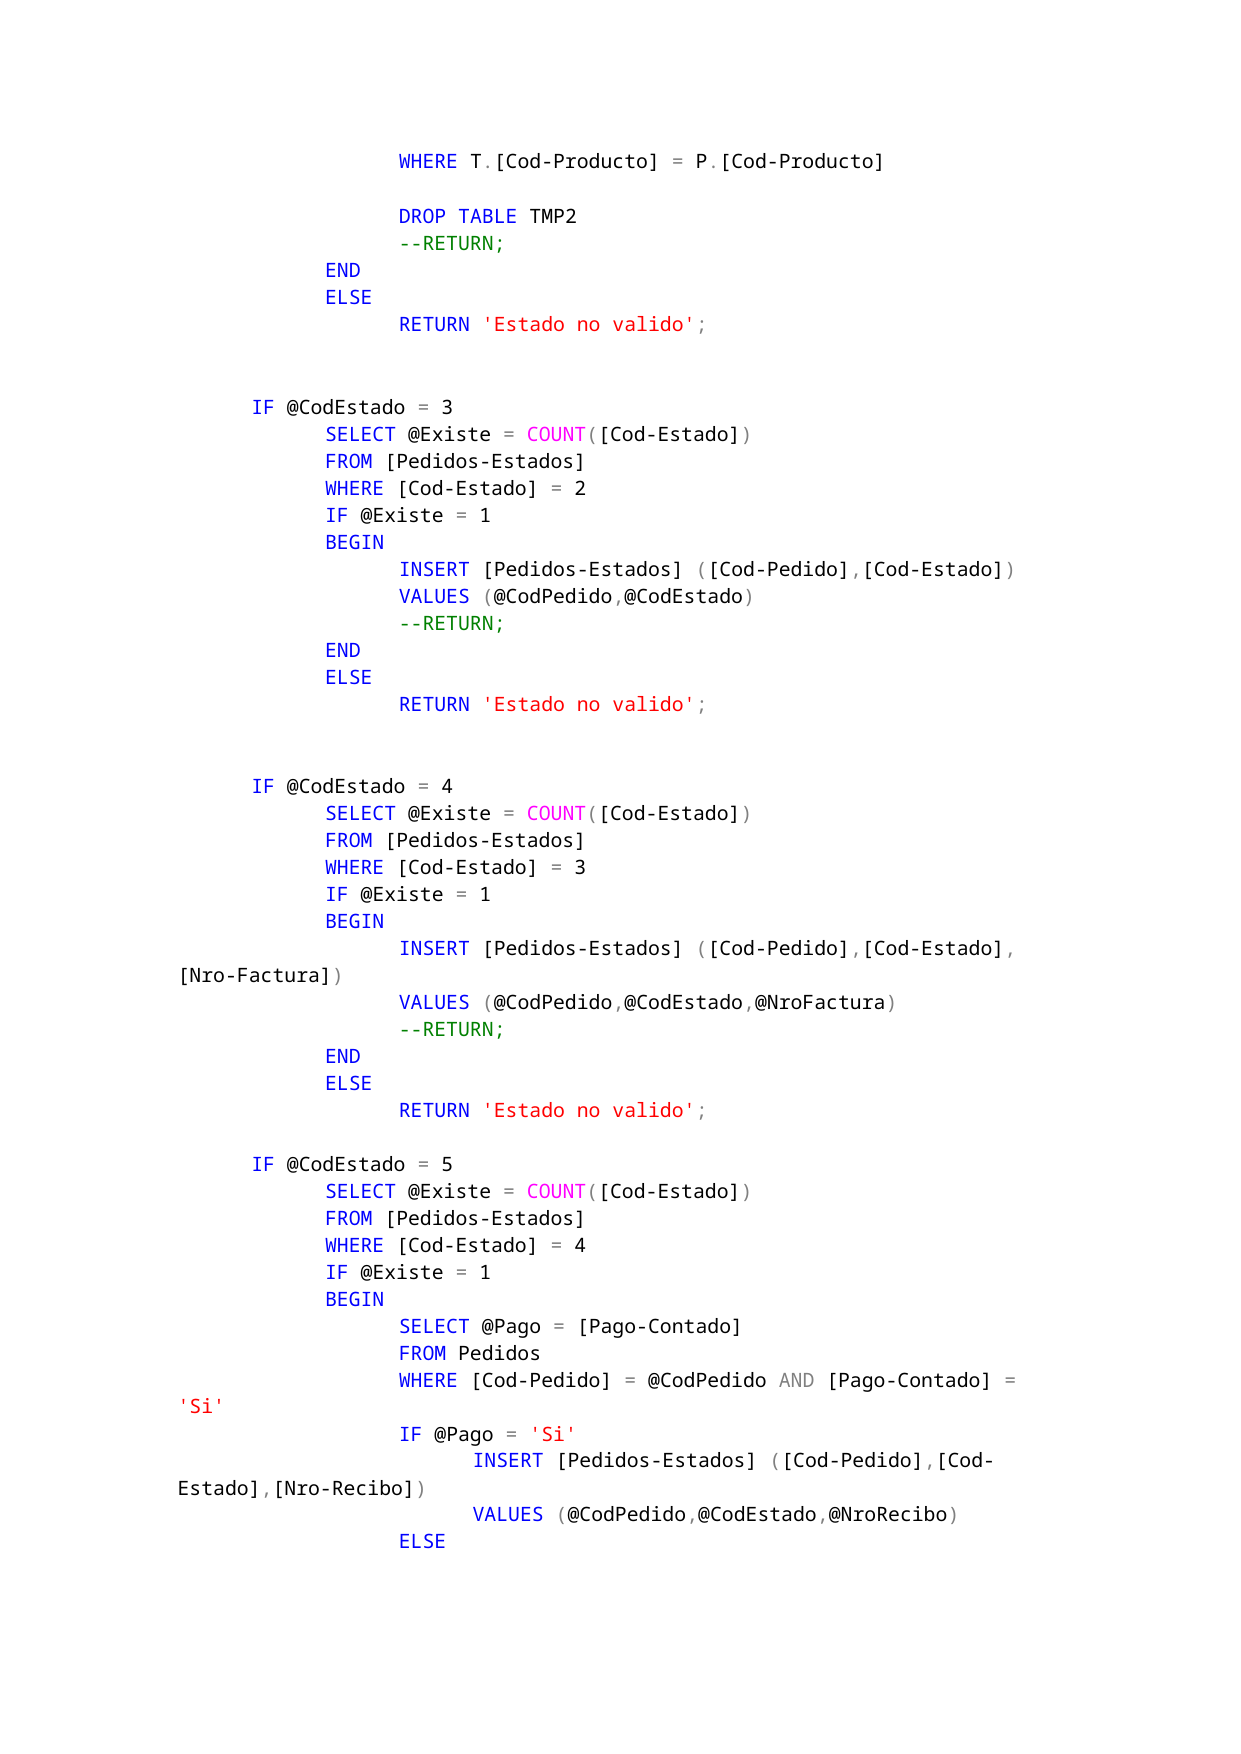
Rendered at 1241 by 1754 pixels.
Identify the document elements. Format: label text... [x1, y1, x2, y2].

text WHERE [Cod-Pedido] = @CodPedido AND [Pago-Contado] = 'Si' [177, 1366, 1063, 1420]
text FROM [Pedidos-Estados] [177, 826, 1063, 853]
text IF @CodEstado = 4 [177, 772, 1063, 799]
text INSERT [Pedidos-Estados] ([Cod-Pedido],[Cod-Estado],[Nro-Recibo]) [177, 1447, 1063, 1501]
text RETURN 'Estado no valido'; [177, 311, 1063, 337]
text IF @Pago = 'Si' [177, 1420, 1063, 1447]
text FROM [Pedidos-Estados] [177, 1204, 1063, 1231]
text INSERT [Pedidos-Estados] ([Cod-Pedido],[Cod-Estado]) [177, 555, 1063, 582]
text ELSE [177, 1528, 1063, 1555]
text END [177, 636, 1063, 663]
text DROP TABLE TMP2 [177, 203, 1063, 229]
text --RETURN; [177, 229, 1063, 257]
text IF @Existe = 1 [177, 501, 1063, 528]
text RETURN 'Estado no valido'; [177, 690, 1063, 717]
text BEGIN [177, 528, 1063, 555]
text FROM Pedidos [177, 1339, 1063, 1366]
text WHERE [Cod-Estado] = 2 [177, 474, 1063, 501]
text VALUES (@CodPedido,@CodEstado,@NroFactura) [177, 988, 1063, 1015]
text RETURN 'Estado no valido'; [177, 1096, 1063, 1123]
text VALUES (@CodPedido,@CodEstado) [177, 582, 1063, 609]
text END [177, 257, 1063, 283]
text SELECT @Existe = COUNT([Cod-Estado]) [177, 421, 1063, 447]
text WHERE T.[Cod-Producto] = P.[Cod-Producto] [177, 148, 1063, 174]
text VALUES (@CodPedido,@CodEstado,@NroRecibo) [177, 1501, 1063, 1528]
text SELECT @Existe = COUNT([Cod-Estado]) [177, 1177, 1063, 1204]
text WHERE [Cod-Estado] = 3 [177, 853, 1063, 880]
text BEGIN [177, 1285, 1063, 1312]
text ELSE [177, 283, 1063, 311]
text SELECT @Existe = COUNT([Cod-Estado]) [177, 799, 1063, 826]
text --RETURN; [177, 609, 1063, 636]
text --RETURN; [177, 1015, 1063, 1042]
text ELSE [177, 1069, 1063, 1096]
text WHERE [Cod-Estado] = 4 [177, 1231, 1063, 1258]
text IF @CodEstado = 5 [177, 1150, 1063, 1177]
text BEGIN [177, 907, 1063, 934]
text IF @CodEstado = 3 [177, 393, 1063, 421]
text FROM [Pedidos-Estados] [177, 447, 1063, 474]
text IF @Existe = 1 [177, 880, 1063, 907]
text ELSE [177, 663, 1063, 690]
text IF @Existe = 1 [177, 1258, 1063, 1285]
text END [177, 1042, 1063, 1069]
text SELECT @Pago = [Pago-Contado] [177, 1312, 1063, 1339]
text INSERT [Pedidos-Estados] ([Cod-Pedido],[Cod-Estado],[Nro-Factura]) [177, 934, 1063, 988]
